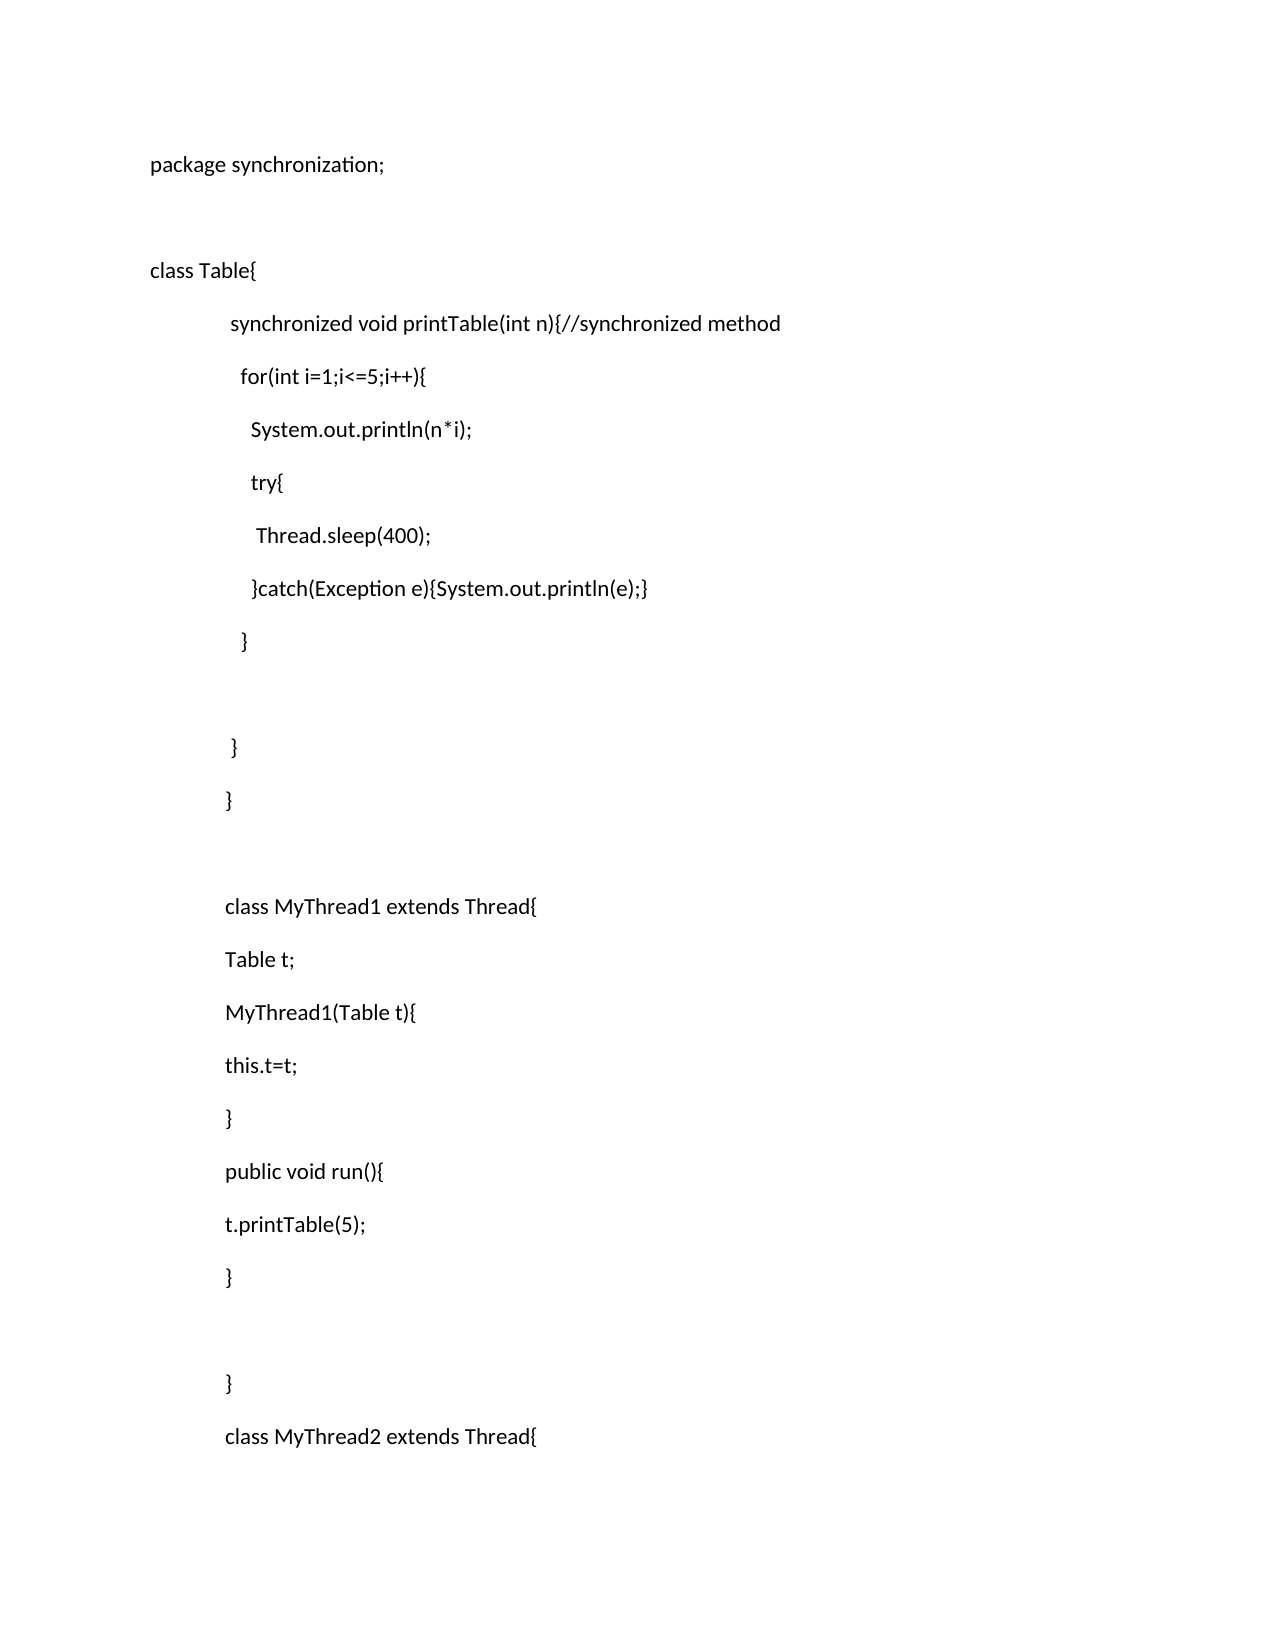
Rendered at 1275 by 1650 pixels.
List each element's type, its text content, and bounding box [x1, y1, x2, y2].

text class Table{ [150, 256, 1125, 284]
text Thread.sleep(400); [150, 521, 1125, 549]
text } [150, 1369, 1125, 1397]
text t.printTable(5); [150, 1210, 1125, 1238]
text } [150, 786, 1125, 814]
text public void run(){ [150, 1157, 1125, 1185]
text } [150, 1104, 1125, 1132]
text } [150, 627, 1125, 655]
text Table t; [150, 945, 1125, 973]
text synchronized void printTable(int n){//synchronized method [150, 309, 1125, 337]
text for(int i=1;i<=5;i++){ [150, 362, 1125, 390]
text MyThread1(Table t){ [150, 998, 1125, 1026]
text }catch(Exception e){System.out.println(e);} [150, 574, 1125, 602]
text class MyThread1 extends Thread{ [150, 892, 1125, 920]
text this.t=t; [150, 1051, 1125, 1079]
text System.out.println(n*i); [150, 415, 1125, 443]
text } [150, 1263, 1125, 1291]
text package synchronization; [150, 150, 1125, 178]
text try{ [150, 468, 1125, 496]
text } [150, 733, 1125, 761]
text class MyThread2 extends Thread{ [150, 1422, 1125, 1451]
